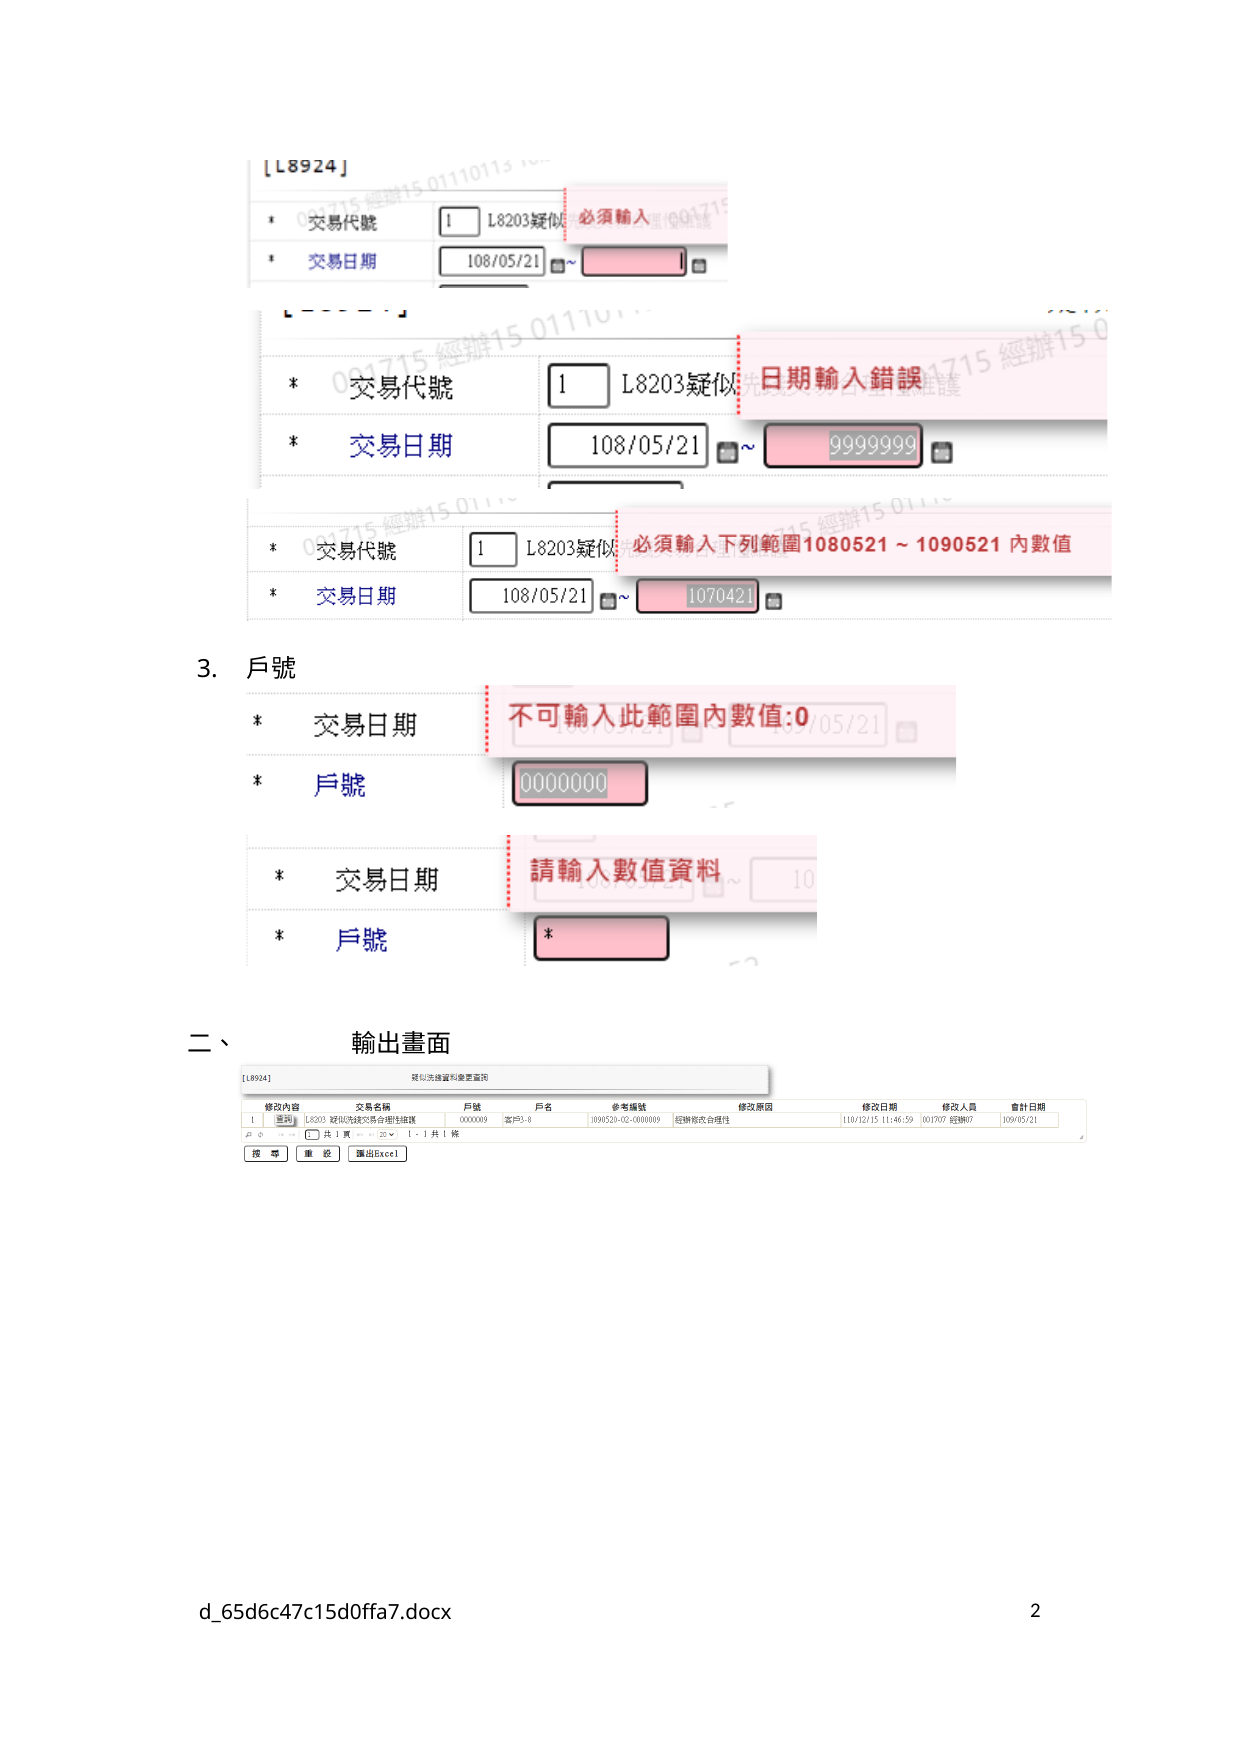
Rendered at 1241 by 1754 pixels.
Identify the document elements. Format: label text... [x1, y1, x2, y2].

list 戶號 [197, 648, 1053, 686]
picture [246, 160, 728, 288]
picture [246, 498, 1112, 621]
picture [246, 685, 957, 808]
picture [246, 835, 817, 966]
picture [246, 310, 1108, 489]
picture [237, 1060, 1103, 1171]
list 輸出畫面 [187, 1023, 1053, 1061]
